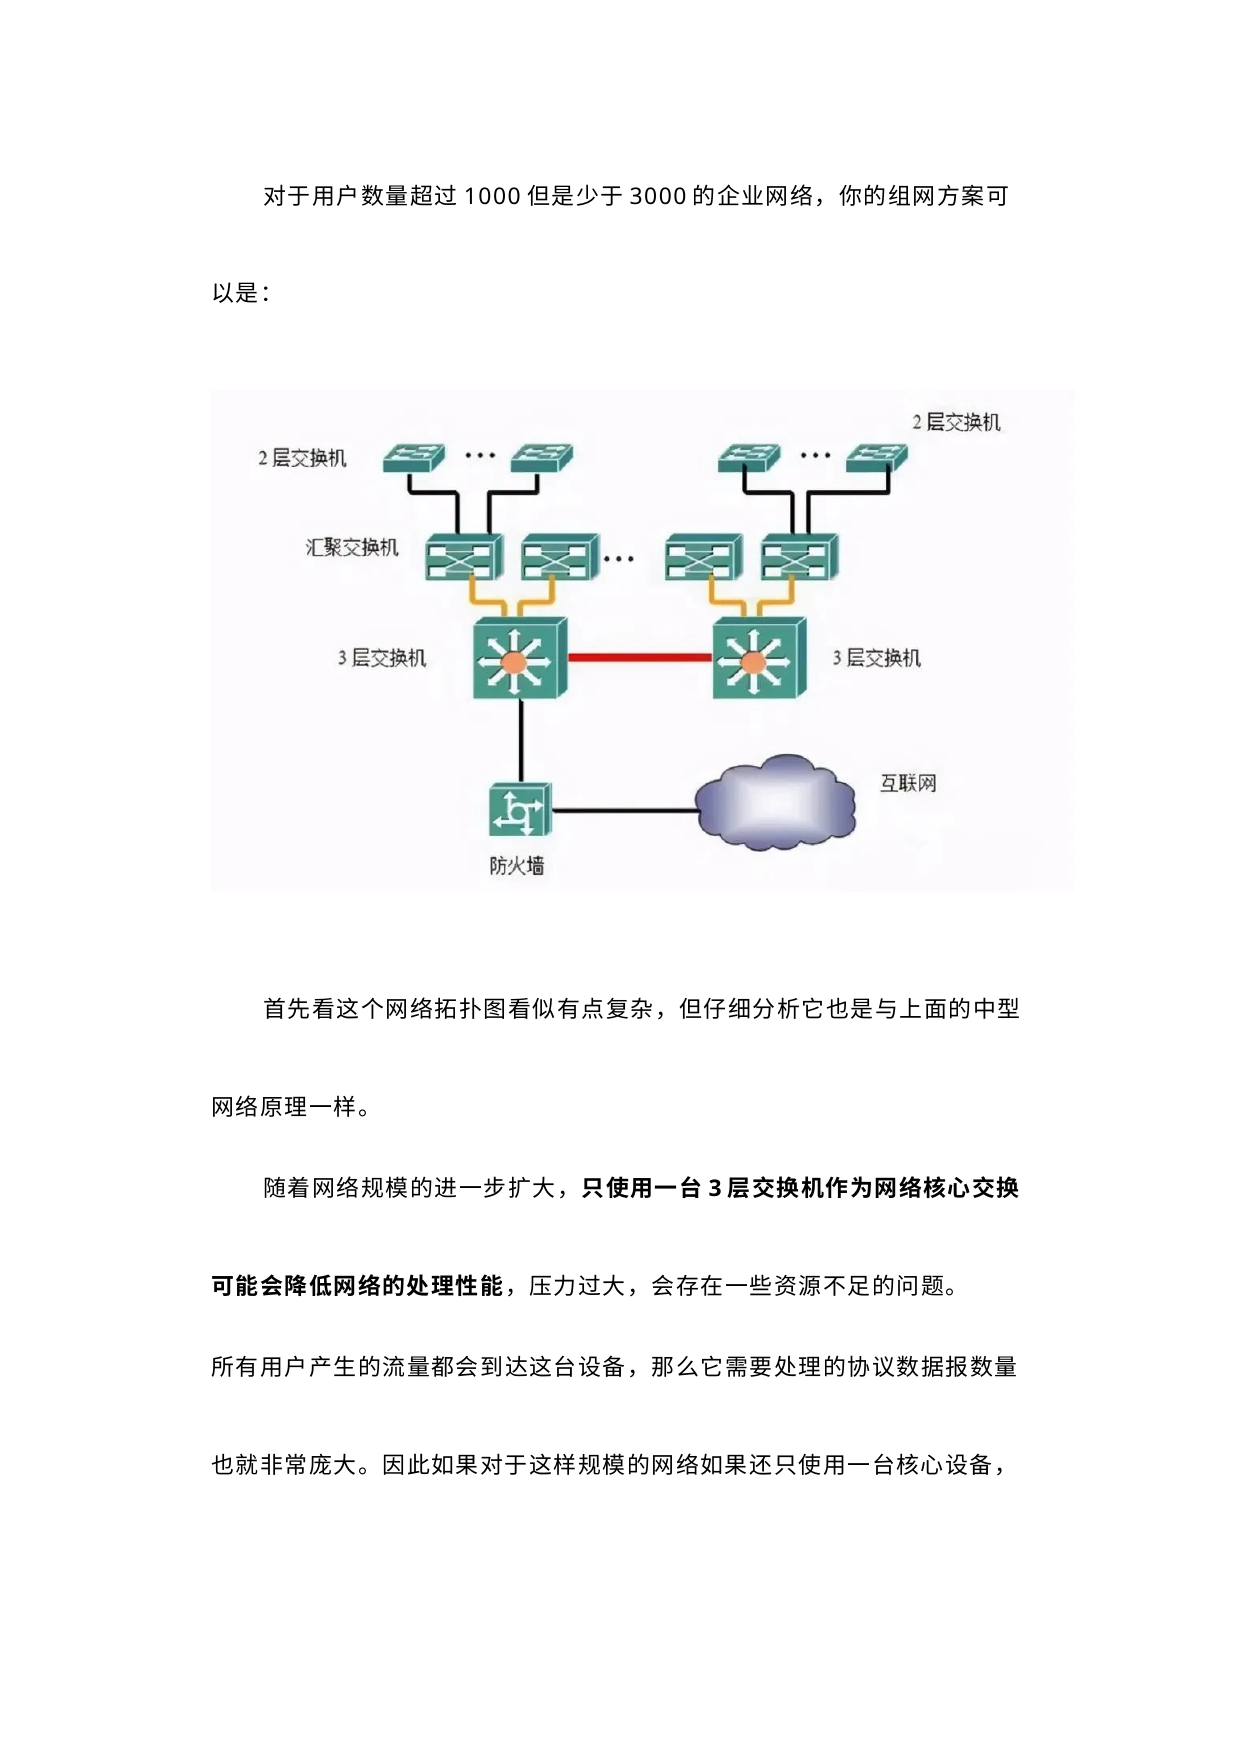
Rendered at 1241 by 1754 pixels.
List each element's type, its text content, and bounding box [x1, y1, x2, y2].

text 首先看这个网络拓扑图看似有点复杂，但仔细分析它也是与上面的中型网络原理一样。 [211, 975, 1029, 1138]
picture [211, 390, 1075, 892]
text 对于用户数量超过1000但是少于3000的企业网络，你的组网方案可以是： [211, 162, 1029, 324]
text 随着网络规模的进一步扩大，只使用一台3层交换机作为网络核心交换可能会降低网络的处理性能，压力过大，会存在一些资源不足的问题。 [211, 1154, 1029, 1317]
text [211, 1333, 1029, 1496]
